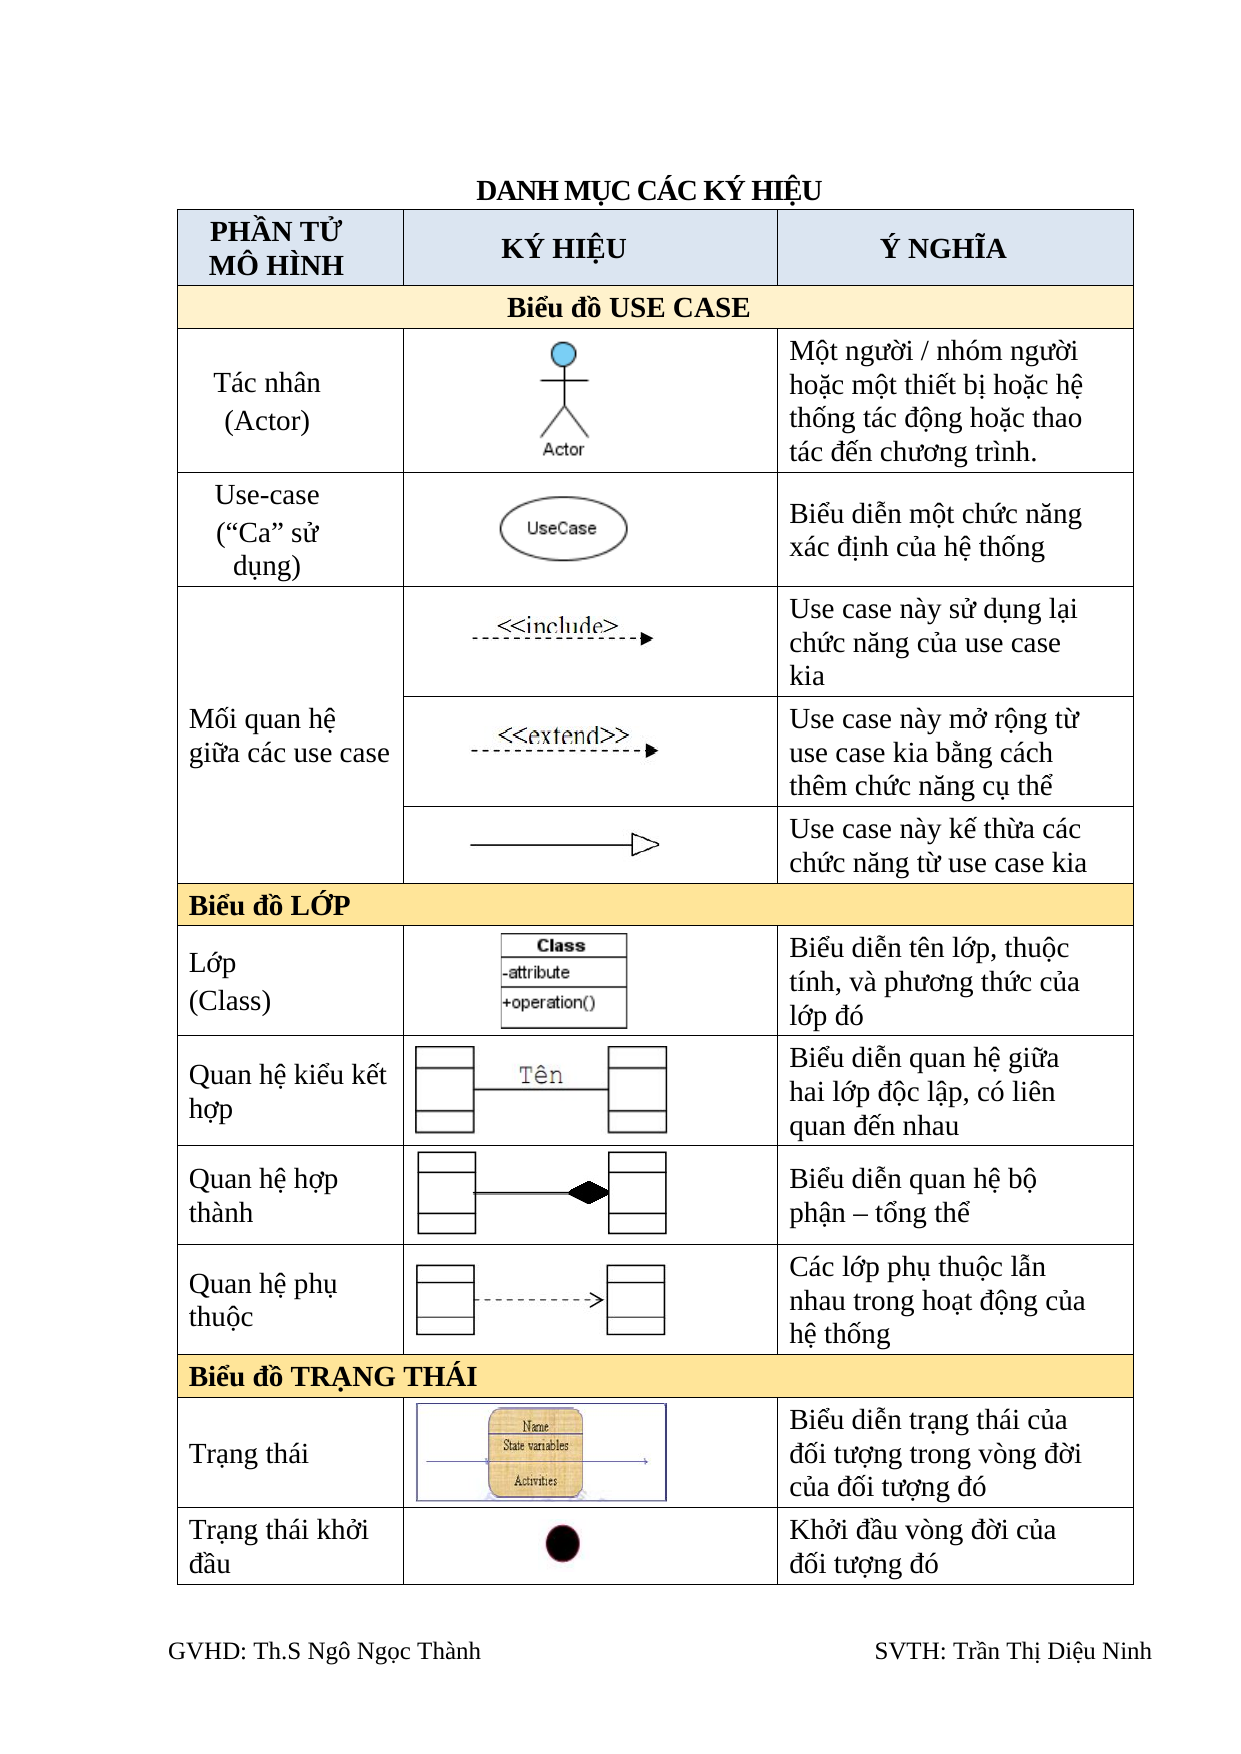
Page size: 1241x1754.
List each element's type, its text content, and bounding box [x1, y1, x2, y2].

picture [415, 1403, 668, 1502]
table_cell [404, 1245, 777, 1354]
table_cell Lớp (Class) [178, 926, 403, 1035]
table_cell [404, 587, 777, 696]
picture [497, 484, 631, 574]
table_cell Trạng thái [178, 1398, 403, 1507]
table_cell Tác nhân (Actor) [178, 329, 403, 472]
picture [500, 933, 628, 1029]
table_cell Biểu đồ TRẠNG THÁI [178, 1355, 1133, 1397]
table_cell Use case này sử dụng lại chức năng của use case kia [778, 587, 1133, 696]
table_cell Quan hệ phụ thuộc [178, 1245, 403, 1354]
table_cell [404, 329, 777, 472]
table_cell Use-case (“Ca” sử dụng) [178, 473, 403, 586]
table_cell [404, 697, 777, 806]
table_cell Các lớp phụ thuộc lẫn nhau trong hoạt động của hệ thống [778, 1245, 1133, 1354]
table_cell Biểu diễn quan hệ bộ phận – tổng thể [778, 1146, 1133, 1244]
table_cell Trạng thái khởi đầu [178, 1508, 403, 1583]
picture [468, 822, 660, 867]
table_cell Quan hệ hợp thành [178, 1146, 403, 1244]
table_header PHẦN TỬ MÔ HÌNH [178, 210, 403, 285]
picture [472, 616, 656, 666]
table_cell [404, 1398, 777, 1507]
table_header Ý NGHĨA [778, 210, 1133, 285]
table_cell Biểu diễn quan hệ giữa hai lớp độc lập, có liên quan đến nhau [778, 1036, 1133, 1145]
table_cell Use case này kế thừa các chức năng từ use case kia [778, 807, 1133, 882]
table_cell [404, 1146, 777, 1244]
table_cell Một người / nhóm người hoặc một thiết bị hoặc hệ thống tác động hoặc thao tác đến chương trình. [778, 329, 1133, 472]
table_cell Biểu đồ LỚP [178, 884, 1133, 925]
table_cell Quan hệ kiểu kết hợp [178, 1036, 403, 1145]
table_cell Khởi đầu vòng đời của đối tượng đó [778, 1508, 1133, 1583]
picture [526, 339, 602, 462]
table_cell Biểu diễn trạng thái của đối tượng trong vòng đời của đối tượng đó [778, 1398, 1133, 1507]
table_cell [404, 807, 777, 882]
table_cell Biểu diễn tên lớp, thuộc tính, và phương thức của lớp đó [778, 926, 1133, 1035]
table_cell [404, 926, 777, 1035]
table_cell Use case này mở rộng từ use case kia bằng cách thêm chức năng cụ thể [778, 697, 1133, 806]
picture [415, 1150, 668, 1240]
picture [468, 726, 660, 776]
table_cell [404, 1508, 777, 1583]
picture [415, 1046, 668, 1135]
table_cell [404, 473, 777, 586]
picture [415, 1263, 668, 1336]
table_cell [404, 1036, 777, 1145]
table_header KÝ HIỆU [404, 210, 777, 285]
table_cell Biểu đồ USE CASE [178, 286, 1133, 328]
table_cell Mối quan hệ giữa các use case [178, 587, 403, 882]
picture [538, 1519, 590, 1572]
table_cell Biểu diễn một chức năng xác định của hệ thống [778, 473, 1133, 586]
